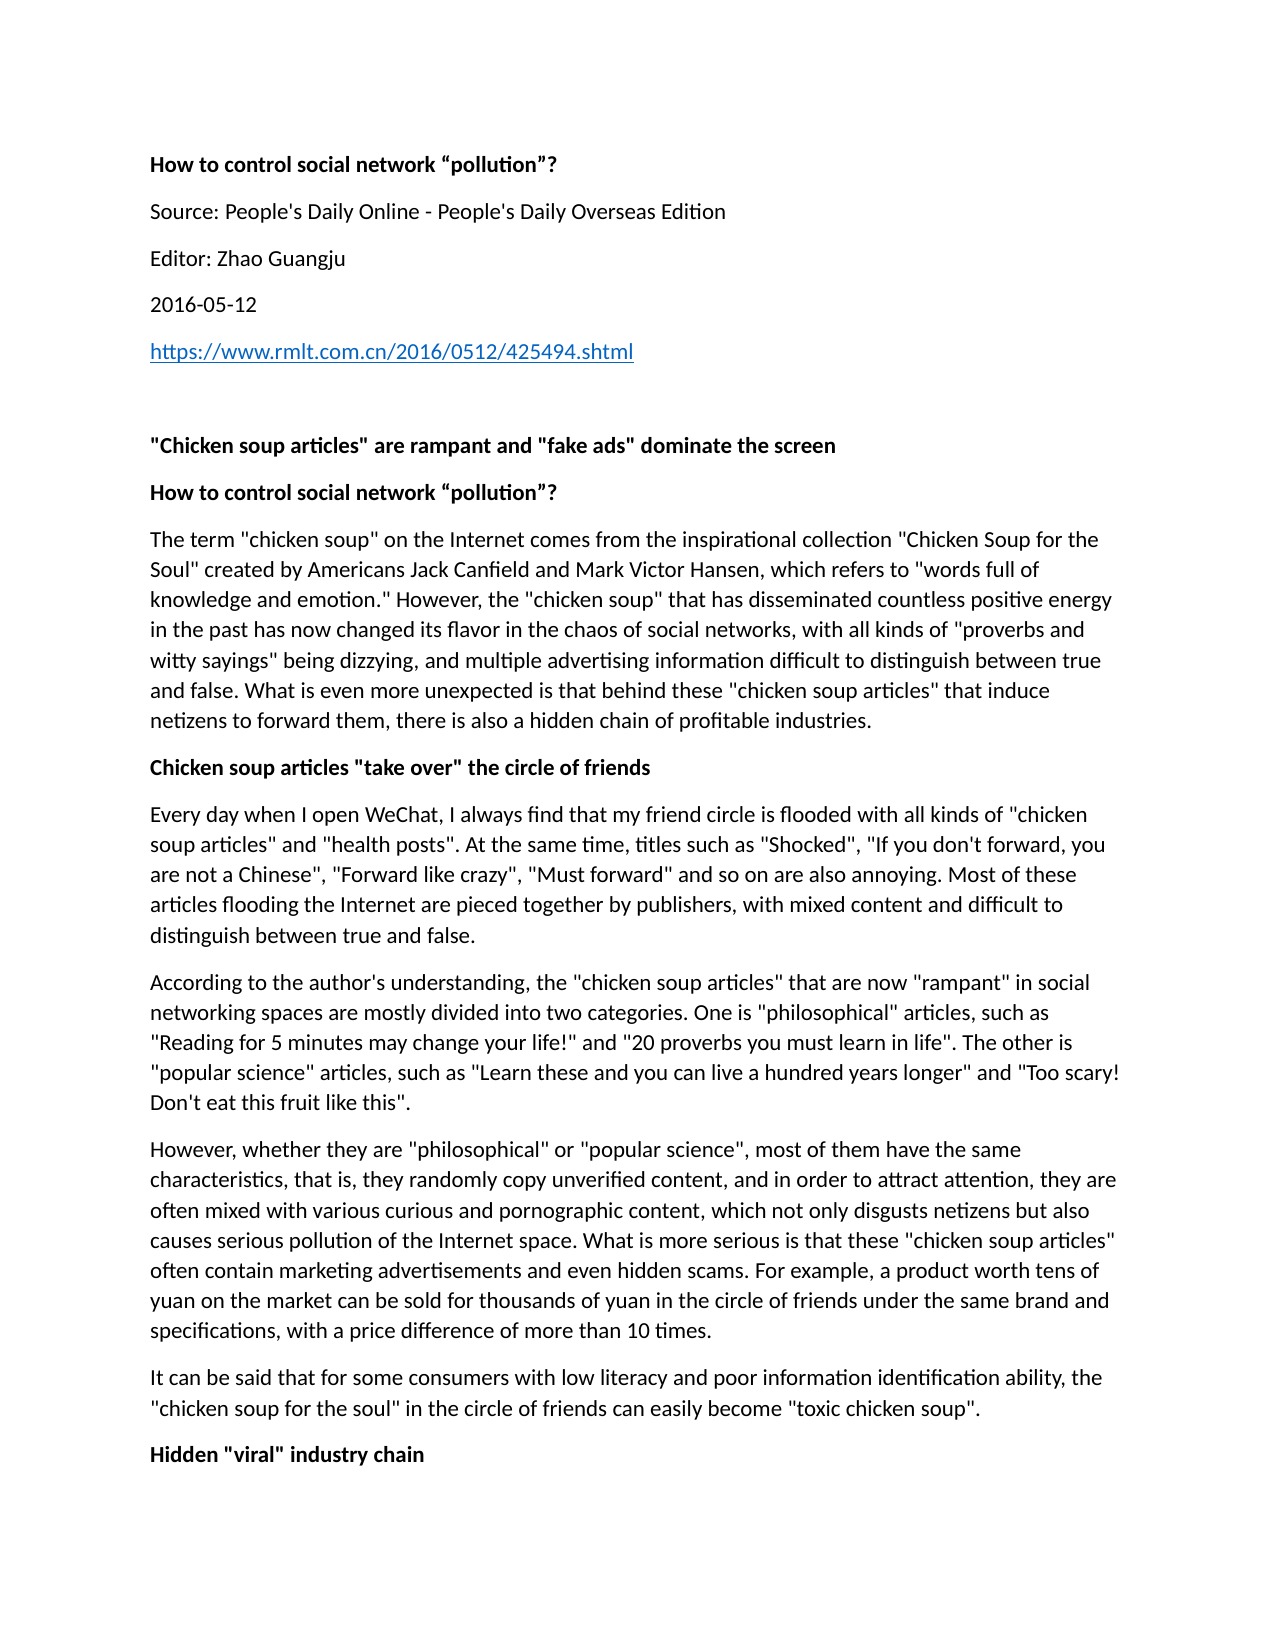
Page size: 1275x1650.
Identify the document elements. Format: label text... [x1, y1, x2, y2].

text The term "chicken soup" on the Internet comes from the inspirational collection "Chicken Soup for the Soul" created by Americans Jack Canfield and Mark Victor Hansen, which refers to "words full of knowledge and emotion." However, the "chicken soup" that has disseminated countless positive energy in the past has now changed its flavor in the chaos of social networks, with all kinds of "proverbs and witty sayings" being dizzying, and multiple advertising information difficult to distinguish between true and false. What is even more unexpected is that behind these "chicken soup articles" that induce netizens to forward them, there is also a hidden chain of profitable industries. [150, 525, 1125, 734]
text How to control social network “pollution”? [150, 150, 1125, 178]
text Every day when I open WeChat, I always find that my friend circle is flooded with all kinds of "chicken soup articles" and "health posts". At the same time, titles such as "Shocked", "If you don't forward, you are not a Chinese", "Forward like crazy", "Must forward" and so on are also annoying. Most of these articles flooding the Internet are pieced together by publishers, with mixed content and difficult to distinguish between true and false. [150, 800, 1125, 949]
text 2016-05-12 [150, 291, 1125, 319]
text How to control social network “pollution”? [150, 478, 1125, 506]
text It can be said that for some consumers with low literacy and poor information identification ability, the "chicken soup for the soul" in the circle of friends can easily become "toxic chicken soup". [150, 1363, 1125, 1422]
text However, whether they are "philosophical" or "popular science", most of them have the same characteristics, that is, they randomly copy unverified content, and in order to attract attention, they are often mixed with various curious and pornographic content, which not only disgusts netizens but also causes serious pollution of the Internet space. What is more serious is that these "chicken soup articles" often contain marketing advertisements and even hidden scams. For example, a product worth tens of yuan on the market can be sold for thousands of yuan in the circle of friends under the same brand and specifications, with a price difference of more than 10 times. [150, 1135, 1125, 1345]
text According to the author's understanding, the "chicken soup articles" that are now "rampant" in social networking spaces are mostly divided into two categories. One is "philosophical" articles, such as "Reading for 5 minutes may change your life!" and "20 proverbs you must learn in life". The other is "popular science" articles, such as "Learn these and you can live a hundred years longer" and "Too scary! Don't eat this fruit like this". [150, 968, 1125, 1117]
text Editor: Zhao Guangju [150, 244, 1125, 272]
text https://www.rmlt.com.cn/2016/0512/425494.shtml [150, 337, 1125, 366]
text Hidden "viral" industry chain [150, 1441, 1125, 1469]
text Chicken soup articles "take over" the circle of friends [150, 753, 1125, 781]
text "Chicken soup articles" are rampant and "fake ads" dominate the screen [150, 431, 1125, 459]
text Source: People's Daily Online - People's Daily Overseas Edition [150, 197, 1125, 225]
